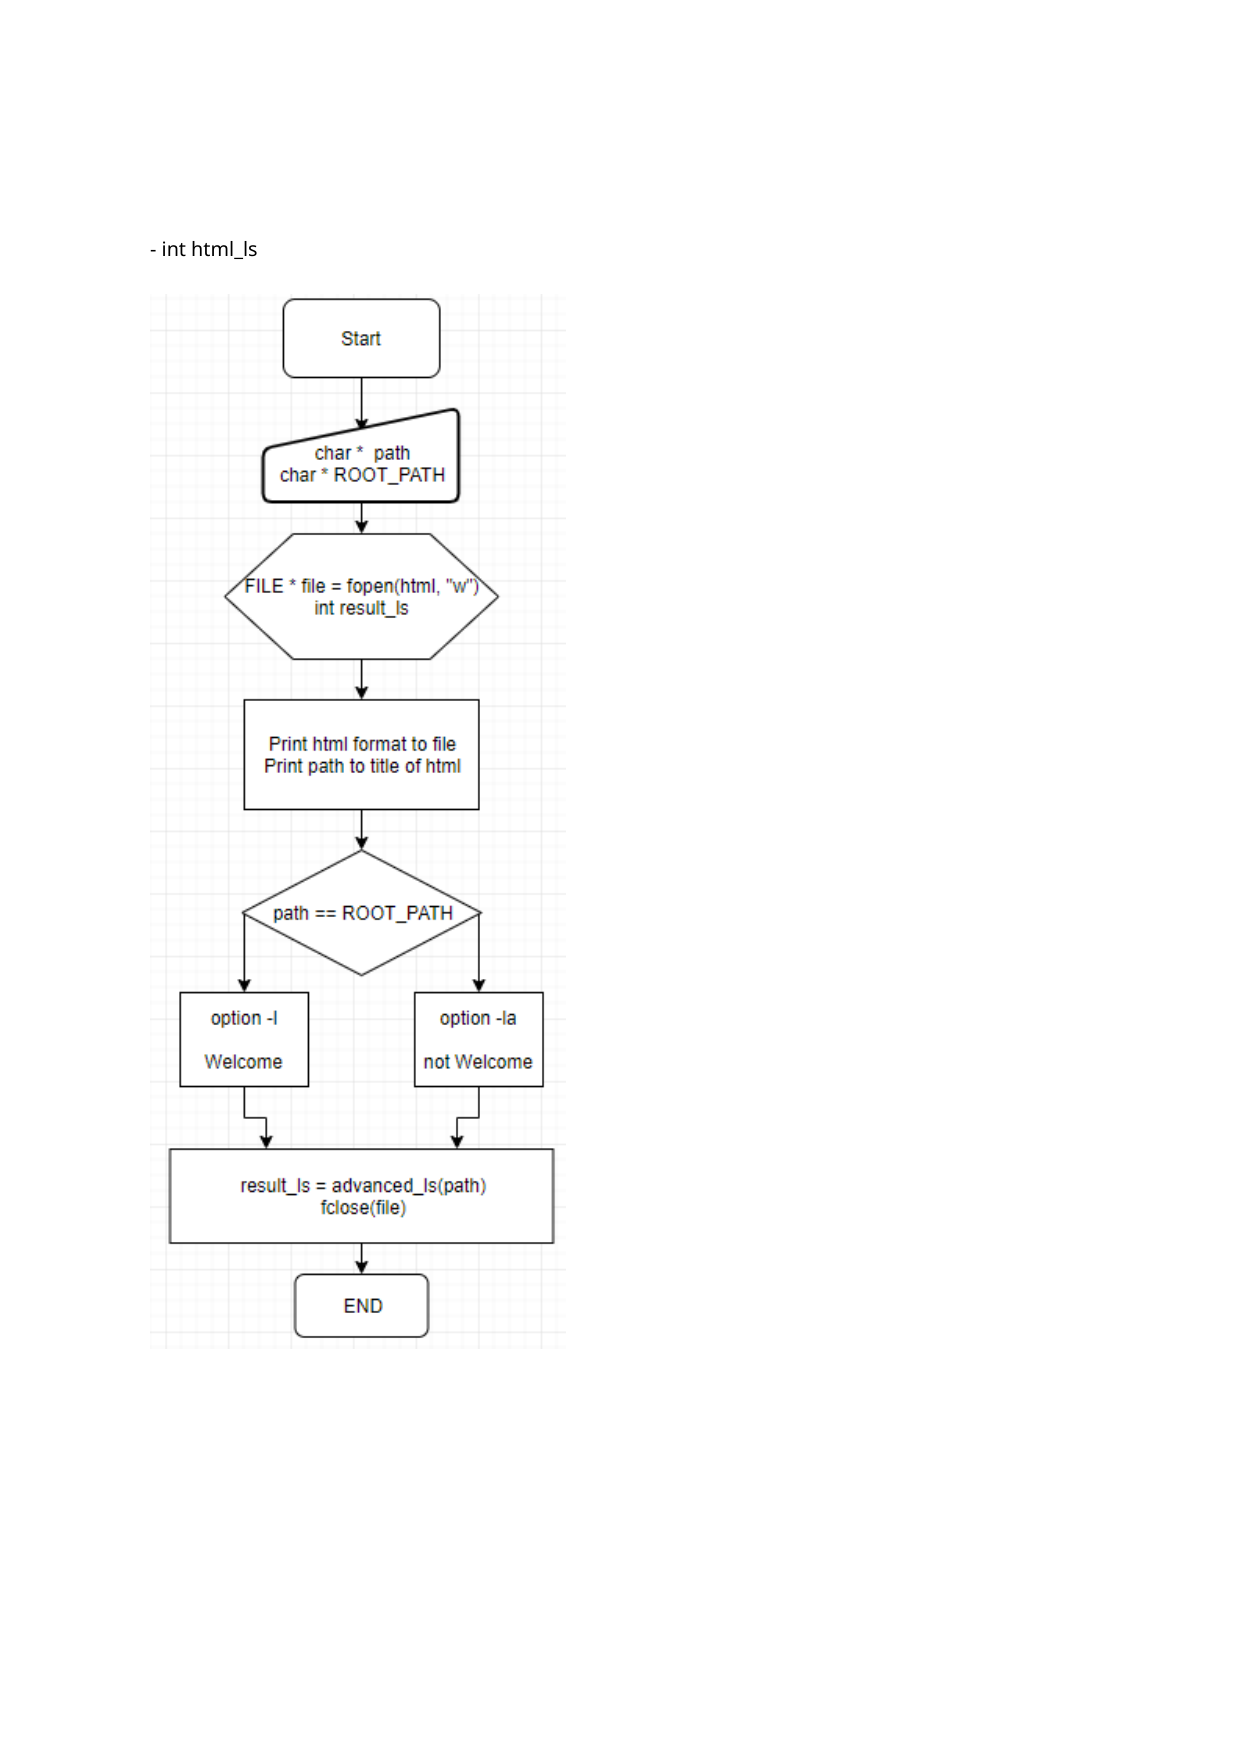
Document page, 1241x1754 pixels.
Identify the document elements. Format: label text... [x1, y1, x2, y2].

text - int html_ls [150, 235, 1090, 262]
picture [150, 294, 566, 1349]
